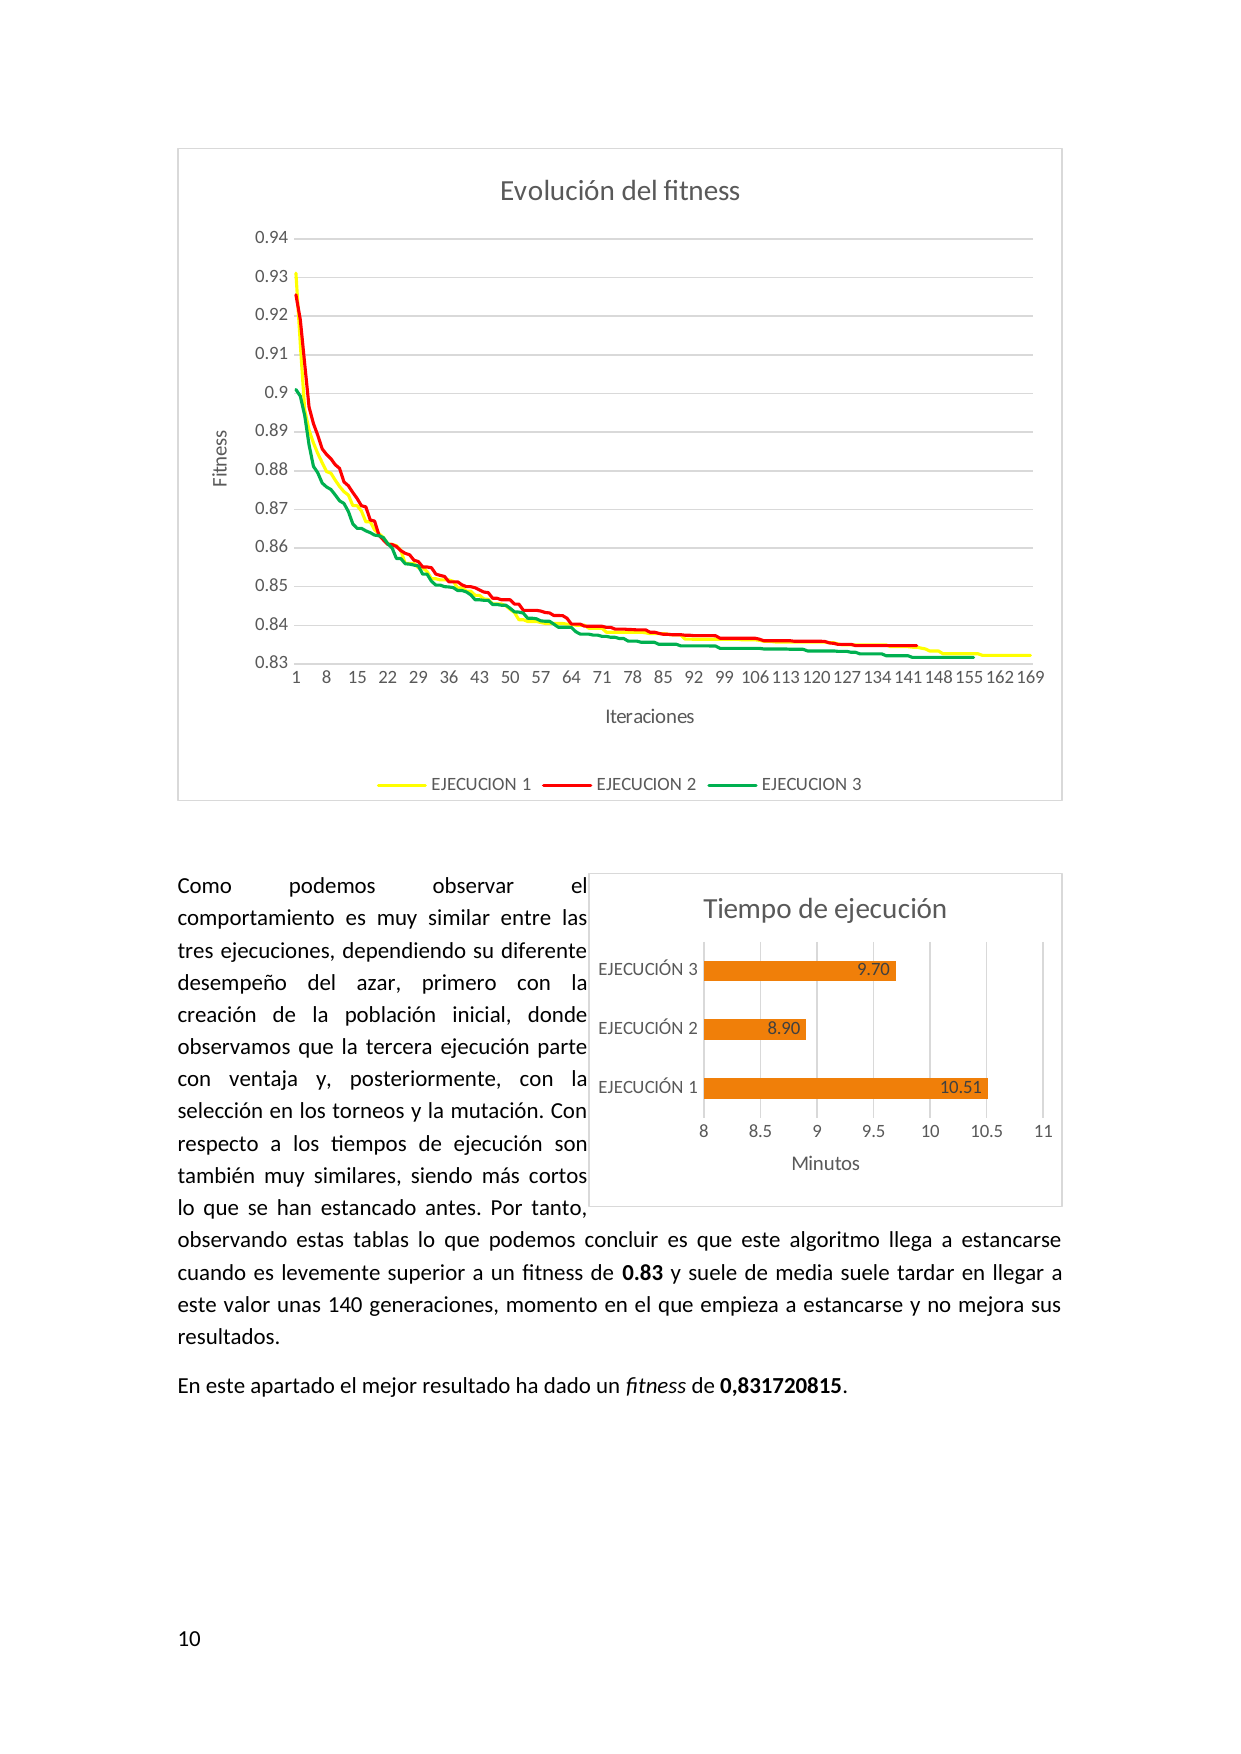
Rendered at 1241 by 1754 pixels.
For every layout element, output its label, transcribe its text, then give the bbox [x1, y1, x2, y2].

text Como podemos observar el comportamiento es muy similar entre las tres ejecuciones, dependiendo su diferente desempeño del azar, primero con la creación de la población inicial, donde observamos que la tercera ejecución parte con ventaja y, posteriormente, con la selección en los torneos y la mutación. Con respecto a los tiempos de ejecución son también muy similares, siendo más cortos lo que se han estancado antes. Por tanto, observando estas tablas lo que podemos concluir es que este algoritmo llega a estancarse cuando es levemente superior a un fitness de 0.83 y suele de media suele tardar en llegar a este valor unas 140 generaciones, momento en el que empieza a estancarse y no mejora sus resultados. [177, 871, 1063, 1350]
text En este apartado el mejor resultado ha dado un fitness de 0,831720815. [177, 1371, 1063, 1399]
